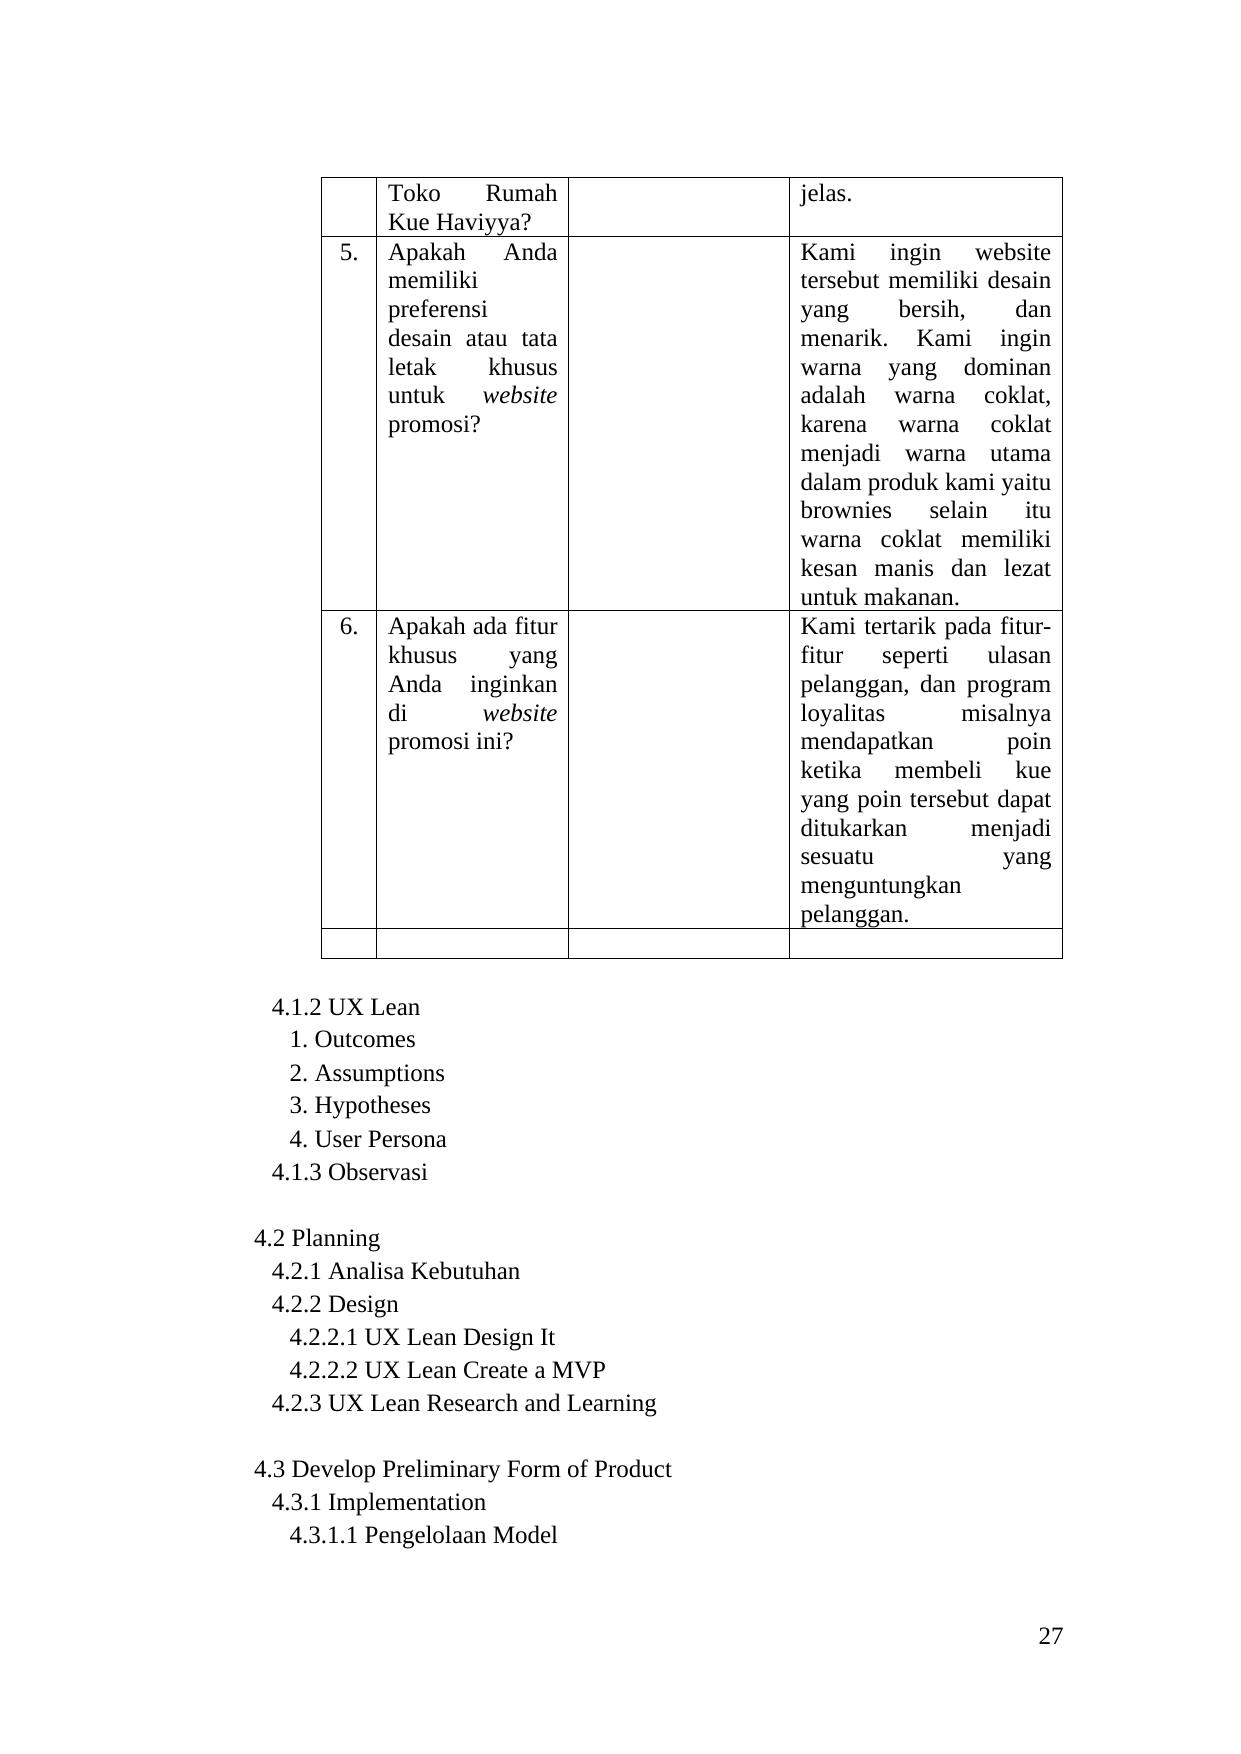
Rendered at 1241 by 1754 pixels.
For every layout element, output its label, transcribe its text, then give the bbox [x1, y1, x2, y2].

table_cell [569, 929, 789, 957]
text 1. Outcomes [272, 1024, 1063, 1053]
text 4. User Persona [272, 1124, 1063, 1152]
subtitle 4.2 Planning [236, 1223, 1063, 1251]
table_cell 6. [322, 611, 376, 928]
subtitle 4.2.2.1 UX Lean Design It [272, 1322, 1063, 1351]
table_cell Apakah ada fitur khusus yang Anda inginkan di website promosi ini? [377, 611, 568, 928]
subtitle 4.1.2 UX Lean [254, 992, 1063, 1020]
table_cell [569, 611, 789, 928]
table_cell Kami tertarik pada fitur-fitur seperti ulasan pelanggan, dan program loyalitas misalnya mendapatkan poin ketika membeli kue yang poin tersebut dapat ditukarkan menjadi sesuatu yang menguntungkan pelanggan. [790, 611, 1062, 928]
subtitle 4.2.1 Analisa Kebutuhan [254, 1256, 1063, 1284]
table_cell [377, 929, 568, 957]
table_cell Apa harapan Anda terhadap website promosi yang akan dibangun untuk Toko Rumah Kue Haviyya? [377, 178, 568, 236]
table_cell 5. [322, 237, 376, 610]
table_cell 4. [322, 178, 376, 236]
subtitle 4.3.1.1 Pengelolaan Model [272, 1520, 1063, 1549]
table_cell [790, 929, 1062, 957]
table_cell Apakah Anda memiliki preferensi desain atau tata letak khusus untuk website promosi? [377, 237, 568, 610]
table_cell Kami ingin website tersebut memiliki desain yang bersih, dan menarik. Kami ingin warna yang dominan adalah warna coklat, karena warna coklat menjadi warna utama dalam produk kami yaitu brownies selain itu warna coklat memiliki kesan manis dan lezat untuk makanan. [790, 237, 1062, 610]
table_cell Kami berharap website tersebut mudah dinavigasi, menampilkan produk-produk kue kami dengan jelas. [790, 178, 1062, 236]
text 2. Assumptions [272, 1058, 1063, 1086]
subtitle 4.2.2 Design [254, 1289, 1063, 1317]
subtitle 4.2.2.2 UX Lean Create a MVP [272, 1355, 1063, 1383]
table_cell [322, 929, 376, 957]
subtitle 4.1.3 Observasi [254, 1157, 1063, 1185]
subtitle 4.3.1 Implementation [254, 1487, 1063, 1516]
table_cell [569, 237, 789, 610]
subtitle 4.2.3 UX Lean Research and Learning [254, 1388, 1063, 1417]
table_cell - [569, 178, 789, 236]
text 3. Hypotheses [272, 1091, 1063, 1119]
subtitle 4.3 Develop Preliminary Form of Product [236, 1454, 1063, 1483]
